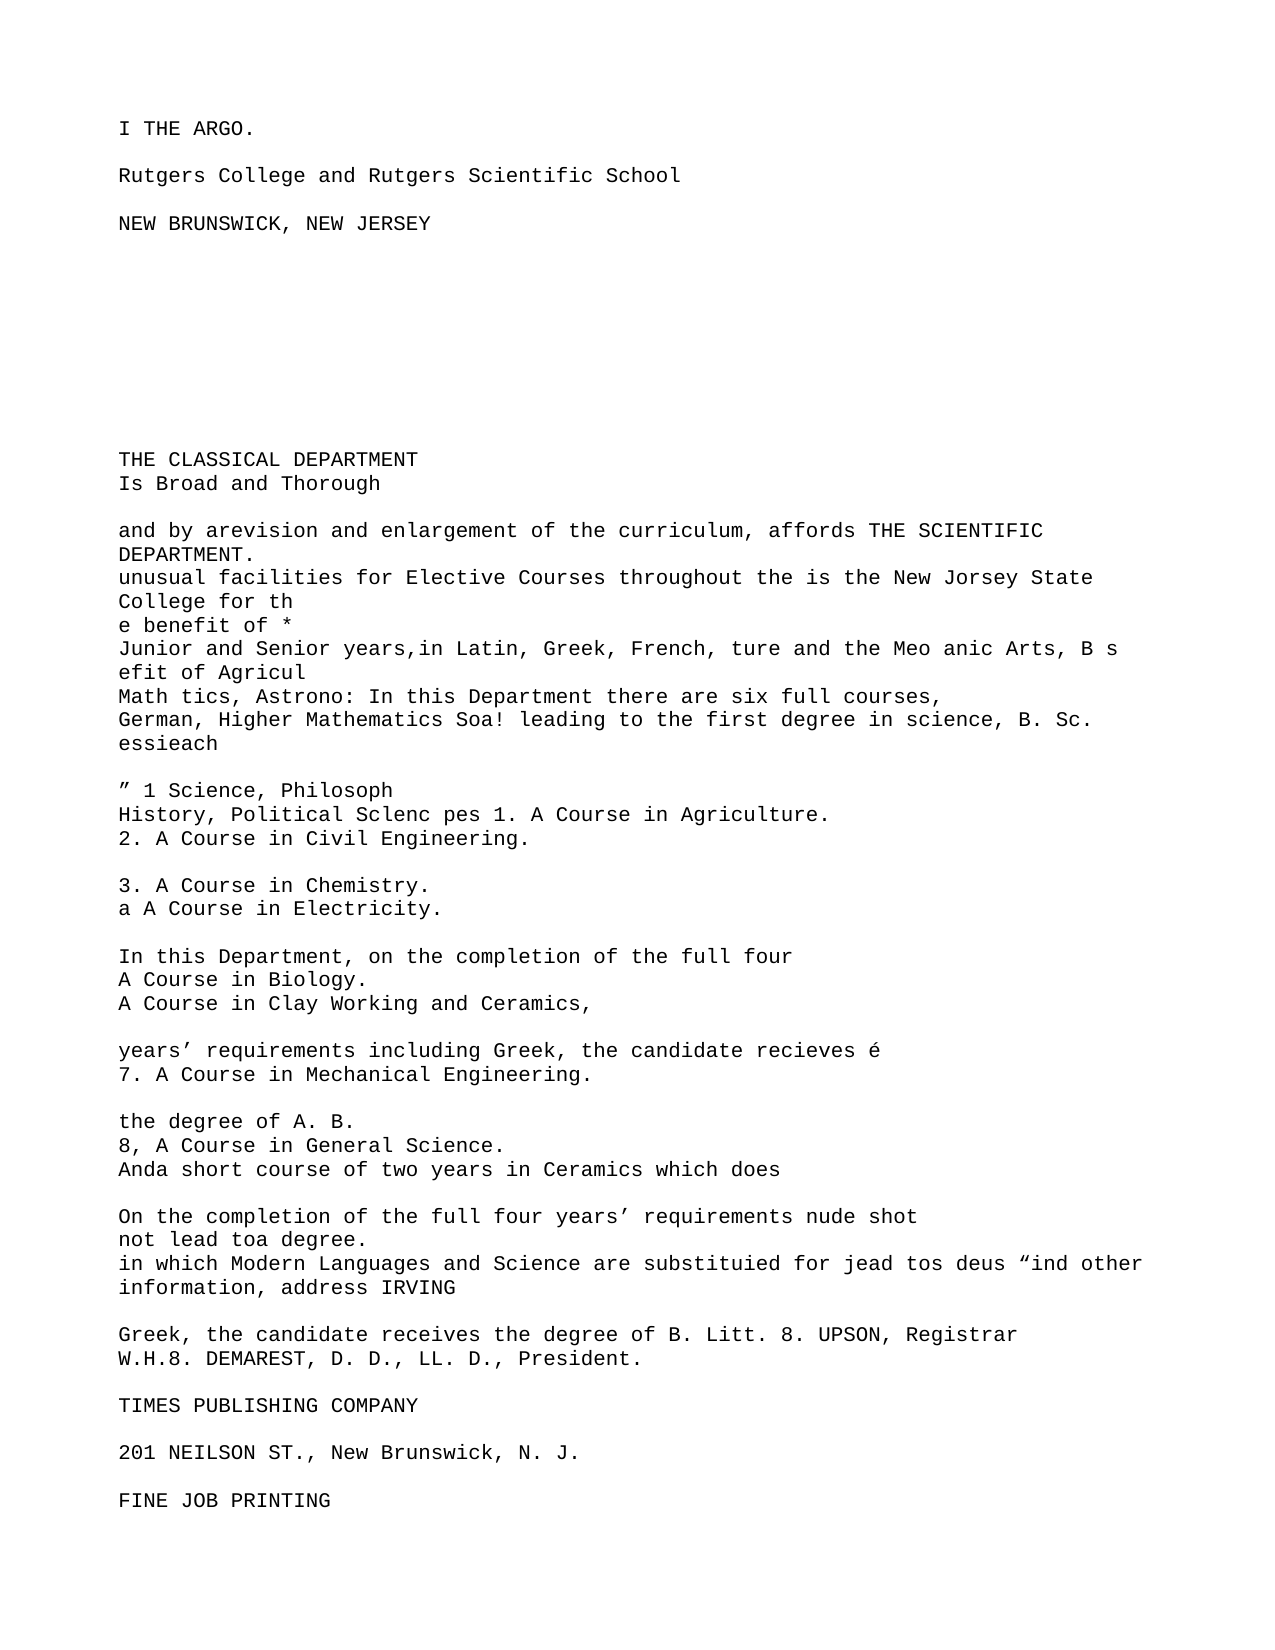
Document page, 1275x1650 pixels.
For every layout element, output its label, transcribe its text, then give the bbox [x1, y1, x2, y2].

text and by arevision and enlargement of the curriculum, affords THE SCIENTIFIC DEPARTMENT. [118, 520, 1157, 567]
text unusual facilities for Elective Courses throughout the is the New Jorsey State College for th [118, 567, 1157, 615]
text Math tics, Astrono: In this Department there are six full courses, [118, 686, 1157, 709]
text e benefit of * [118, 615, 1157, 638]
text Anda short course of two years in Ceramics which does [118, 1158, 1157, 1182]
text FINE JOB PRINTING [118, 1489, 1157, 1513]
text years’ requirements including Greek, the candidate recieves é [118, 1040, 1157, 1064]
text 2. A Course in Civil Engineering. [118, 827, 1157, 851]
text a A Course in Electricity. [118, 898, 1157, 922]
text 3. A Course in Chemistry. [118, 875, 1157, 898]
text THE CLASSICAL DEPARTMENT [118, 449, 1157, 473]
text NEW BRUNSWICK, NEW JERSEY [118, 213, 1157, 236]
text ” 1 Science, Philosoph [118, 780, 1157, 804]
text On the completion of the full four years’ requirements nude shot [118, 1206, 1157, 1229]
text in which Modern Languages and Science are substituied for jead tos deus “ind other information, address IRVING [118, 1253, 1157, 1300]
text Rutgers College and Rutgers Scientific School [118, 165, 1157, 189]
text In this Department, on the completion of the full four [118, 946, 1157, 969]
text 201 NEILSON ST., New Brunswick, N. J. [118, 1442, 1157, 1466]
text A Course in Biology. [118, 969, 1157, 993]
text A Course in Clay Working and Ceramics, [118, 993, 1157, 1017]
text 8, A Course in General Science. [118, 1135, 1157, 1158]
text not lead toa degree. [118, 1229, 1157, 1253]
text W.H.8. DEMAREST, D. D., LL. D., President. [118, 1348, 1157, 1371]
text 7. A Course in Mechanical Engineering. [118, 1064, 1157, 1088]
text German, Higher Mathematics Soa! leading to the first degree in science, B. Sc. essieach [118, 709, 1157, 757]
text Junior and Senior years,in Latin, Greek, French, ture and the Meo anic Arts, B s efit of Agricul [118, 638, 1157, 686]
text TIMES PUBLISHING COMPANY [118, 1395, 1157, 1419]
text I THE ARGO. [118, 118, 1157, 142]
text Is Broad and Thorough [118, 473, 1157, 496]
text Greek, the candidate receives the degree of B. Litt. 8. UPSON, Registrar [118, 1324, 1157, 1348]
text History, Political Sclenc pes 1. A Course in Agriculture. [118, 804, 1157, 827]
text the degree of A. B. [118, 1111, 1157, 1135]
